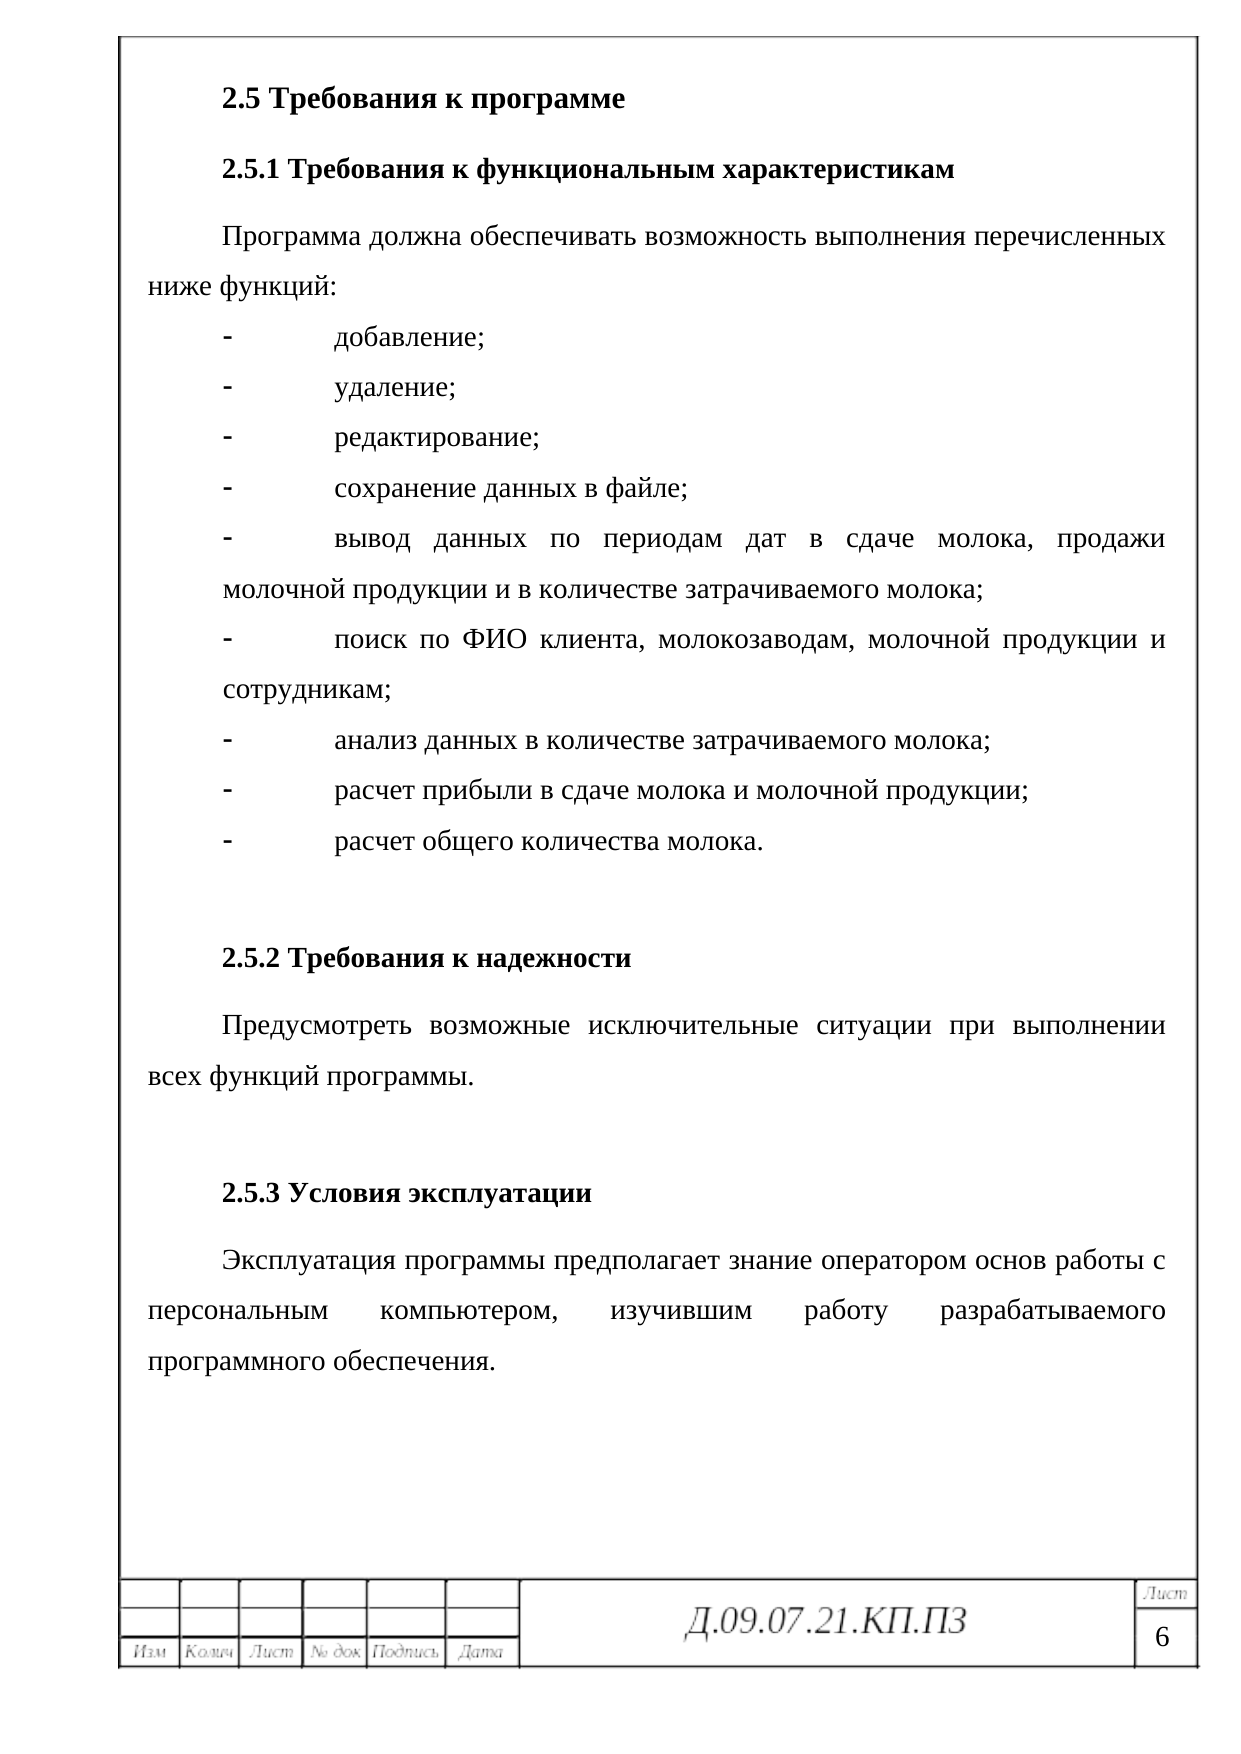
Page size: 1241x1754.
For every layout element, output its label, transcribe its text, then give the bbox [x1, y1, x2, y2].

list удаление; [223, 369, 1167, 403]
list редактирование; [223, 419, 1167, 453]
list поиск по ФИО клиента, молокозаводам, молочной продукции и сотрудникам; [223, 621, 1167, 705]
list вывод данных по периодам дат в сдаче молока, продажи молочной продукции и в количестве затрачиваемого молока; [223, 520, 1167, 604]
text 2.5.3 Условия эксплуатации [148, 1175, 1167, 1208]
list анализ данных в количестве затрачиваемого молока; [223, 722, 1167, 756]
list сохранение данных в файле; [223, 470, 1167, 504]
list добавление; [223, 319, 1167, 352]
text Эксплуатация программы предполагает знание оператором основ работы с персональным компьютером, изучившим работу разрабатываемого программного обеспечения. [148, 1242, 1167, 1376]
text 2.5.2 Требования к надежности [148, 940, 1167, 974]
text 2.5 Требования к программе [148, 79, 1167, 115]
list расчет общего количества молока. [223, 823, 1167, 856]
text Предусмотреть возможные исключительные ситуации при выполнении всех функций программы. [148, 1007, 1167, 1091]
list расчет прибыли в сдаче молока и молочной продукции; [223, 772, 1167, 806]
text Программа должна обеспечивать возможность выполнения перечисленных ниже функций: [148, 218, 1167, 302]
text 2.5.1 Требования к функциональным характеристикам [148, 151, 1167, 184]
